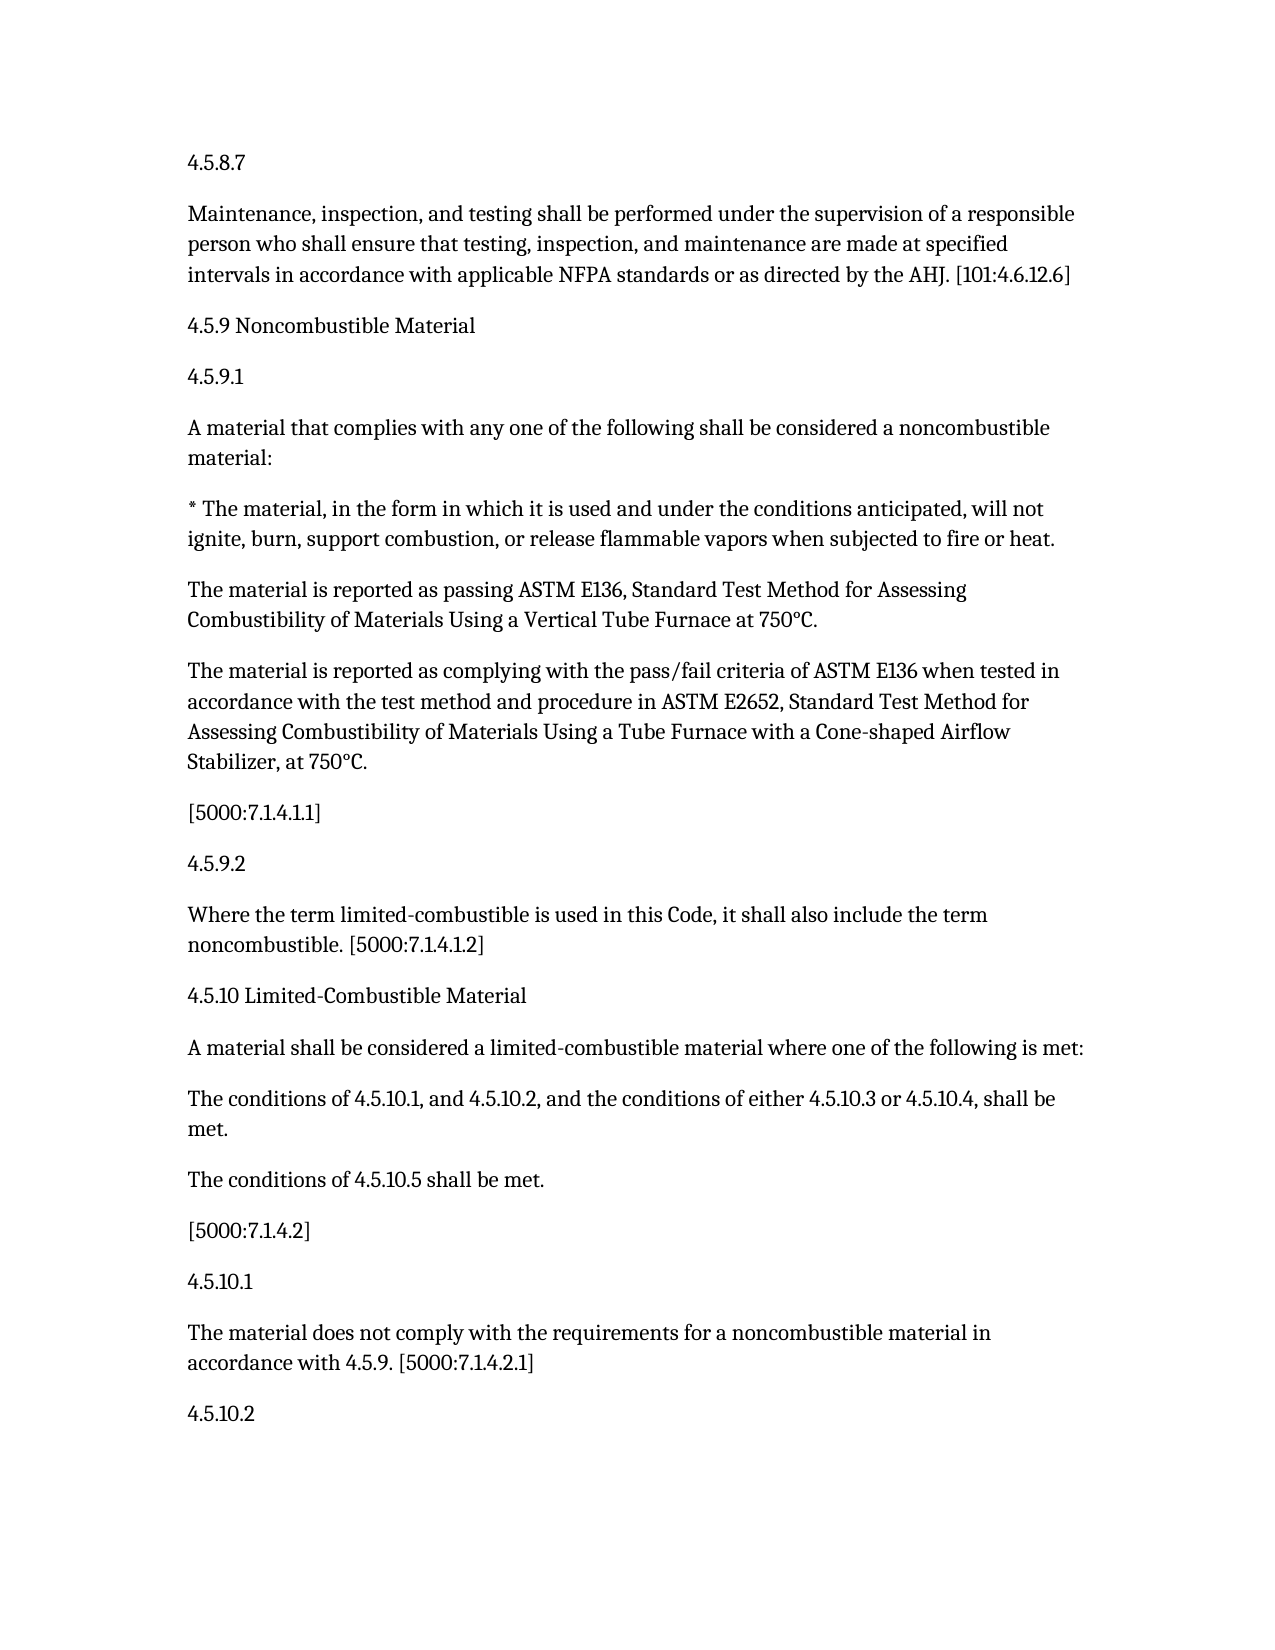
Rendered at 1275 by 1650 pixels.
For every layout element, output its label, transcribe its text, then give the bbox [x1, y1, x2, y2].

text Where the term limited-combustible is used in this Code, it shall also include the term noncombustible. [5000:7.1.4.1.2] [187, 902, 1087, 959]
text The conditions of 4.5.10.5 shall be met. [187, 1167, 1087, 1193]
text 4.5.10 Limited-Combustible Material [187, 983, 1087, 1010]
text * The material, in the form in which it is used and under the conditions anticipated, will not ignite, burn, support combustion, or release flammable vapors when subjected to fire or heat. [187, 496, 1087, 552]
text 4.5.10.1 [187, 1269, 1087, 1295]
text 4.5.9.1 [187, 363, 1087, 390]
text A material shall be considered a limited-combustible material where one of the following is met: [187, 1034, 1087, 1061]
text The conditions of 4.5.10.1, and 4.5.10.2, and the conditions of either 4.5.10.3 or 4.5.10.4, shall be met. [187, 1085, 1087, 1142]
text 4.5.10.2 [187, 1401, 1087, 1427]
text [5000:7.1.4.2] [187, 1218, 1087, 1244]
text Maintenance, inspection, and testing shall be performed under the supervision of a responsible person who shall ensure that testing, inspection, and maintenance are made at specified intervals in accordance with applicable NFPA standards or as directed by the AHJ. [101:4.6.12.6] [187, 201, 1087, 288]
text [5000:7.1.4.1.1] [187, 800, 1087, 826]
text The material is reported as complying with the pass/fail criteria of ASTM E136 when tested in accordance with the test method and procedure in ASTM E2652, Standard Test Method for Assessing Combustibility of Materials Using a Tube Furnace with a Cone-shaped Airflow Stabilizer, at 750°C. [187, 658, 1087, 775]
text 4.5.8.7 [187, 150, 1087, 176]
text A material that complies with any one of the following shall be considered a noncombustible material: [187, 414, 1087, 471]
text The material is reported as passing ASTM E136, Standard Test Method for Assessing Combustibility of Materials Using a Vertical Tube Furnace at 750°C. [187, 577, 1087, 634]
text The material does not comply with the requirements for a noncombustible material in accordance with 4.5.9. [5000:7.1.4.2.1] [187, 1320, 1087, 1376]
text 4.5.9.2 [187, 851, 1087, 877]
text 4.5.9 Noncombustible Material [187, 312, 1087, 339]
